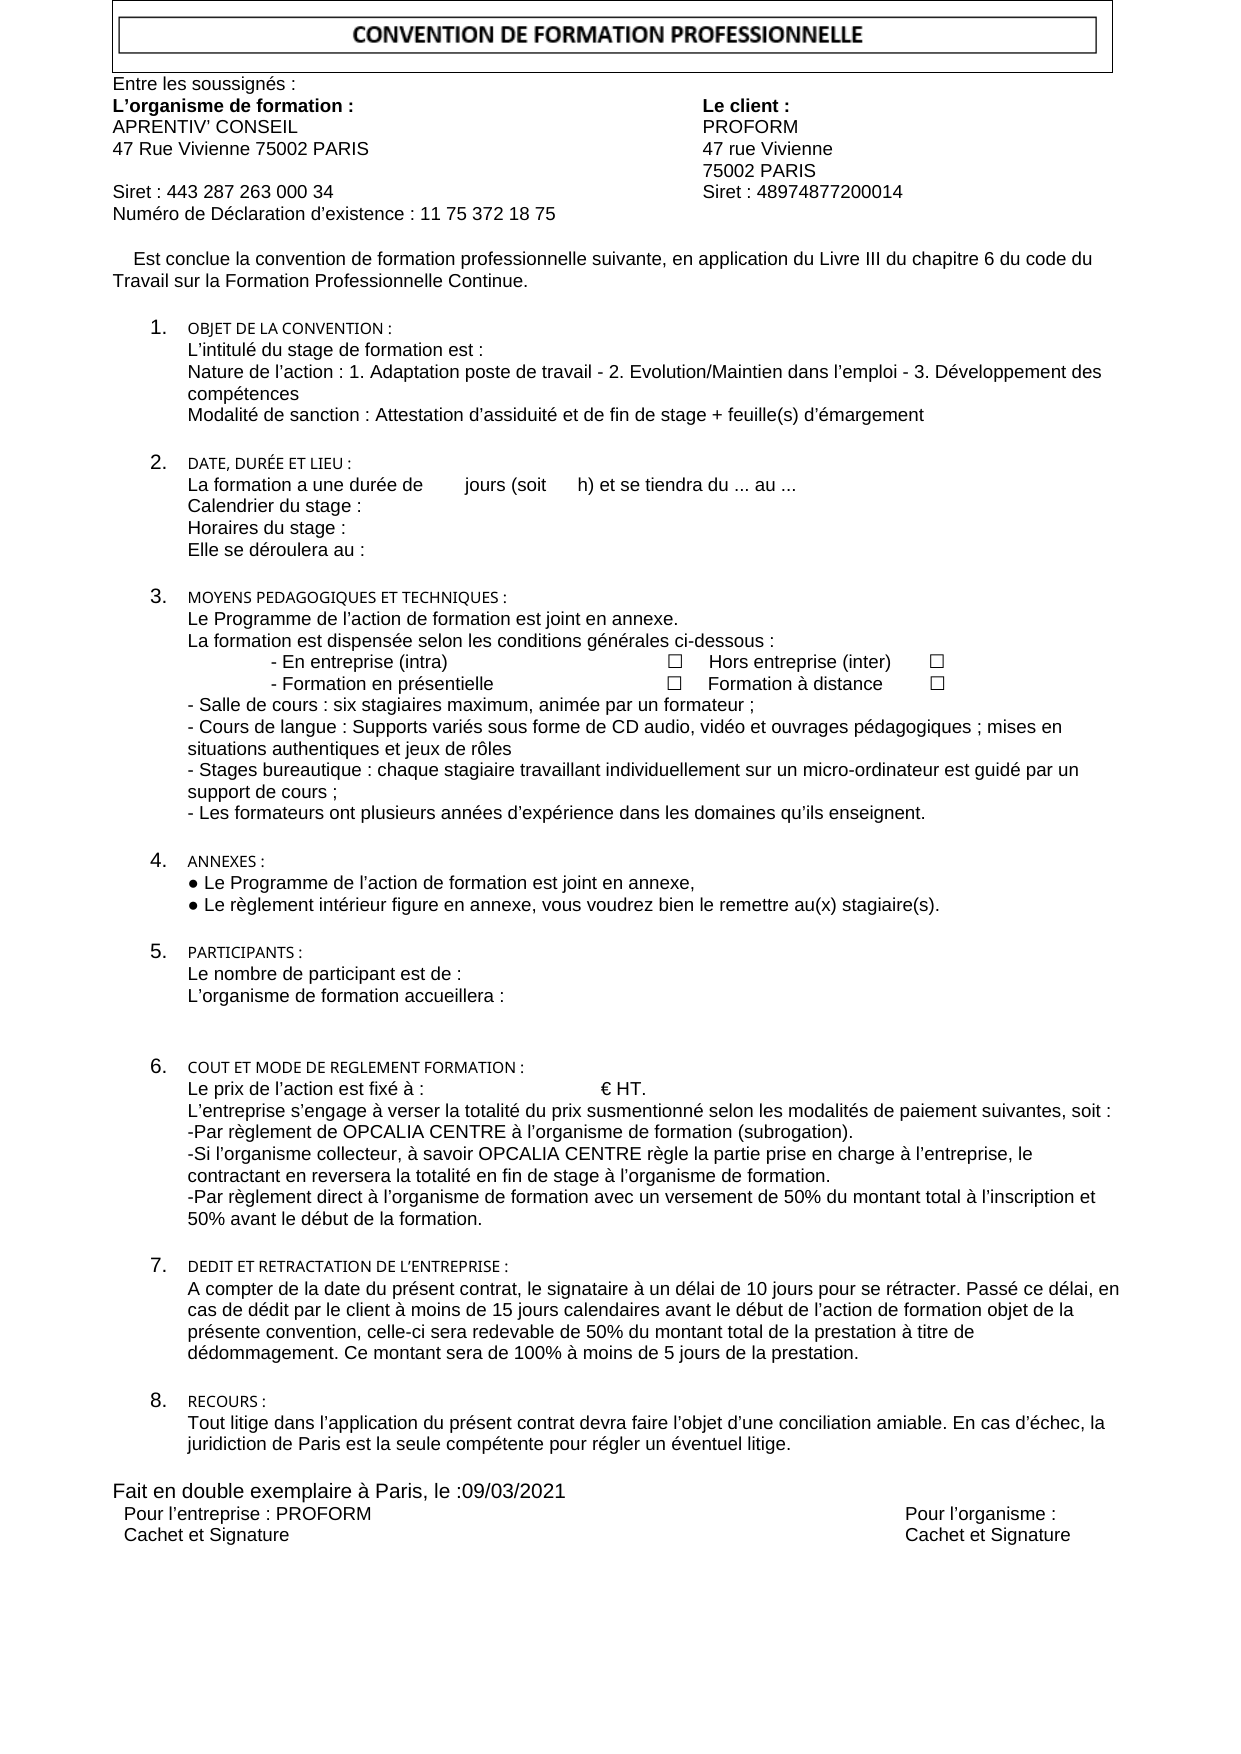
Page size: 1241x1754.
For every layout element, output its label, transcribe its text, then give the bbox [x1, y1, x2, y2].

text Entre les soussignés : [112, 24, 1128, 95]
list COUT ET MODE DE REGLEMENT FORMATION :Le prix de l’action est fixé à : € HT.L’entreprise s’engage à verser la totalité du prix susmentionné selon les modalités de paiement suivantes, soit :-Par règlement de OPCALIA CENTRE à l’organisme de formation (subrogation).-Si l’organisme collecteur, à savoir OPCALIA CENTRE règle la partie prise en charge à l’entreprise, le contractant en reversera la totalité en fin de stage à l’organisme de formation.-Par règlement direct à l’organisme de formation avec un versement de 50% du montant total à l’inscription et 50% avant le début de la formation. [150, 1054, 1128, 1229]
text 47 Rue Vivienne 75002 PARIS 47 rue Vivienne [112, 138, 1128, 159]
text 75002 PARIS [112, 159, 1128, 181]
text Fait en double exemplaire à Paris, le :09/03/2021 [112, 1479, 1128, 1503]
list PARTICIPANTS :Le nombre de participant est de : L’organisme de formation accueillera : [150, 939, 1128, 1030]
list ANNEXES :● Le Programme de l’action de formation est joint en annexe,● Le règlement intérieur figure en annexe, vous voudrez bien le remettre au(x) stagiaire(s). [150, 848, 1128, 915]
table_header Pour l’organisme : [894, 1503, 1154, 1524]
text L’organisme de formation : Le client : [112, 95, 1128, 116]
list RECOURS :Tout litige dans l’application du présent contrat devra faire l’objet d’une conciliation amiable. En cas d’échec, la juridiction de Paris est la seule compétente pour régler un éventuel litige. [150, 1387, 1128, 1455]
table_header Pour l’entreprise : PROFORM [113, 1503, 894, 1524]
picture [113, 1, 1112, 72]
text Numéro de Déclaration d’existence : 11 75 372 18 75 [112, 202, 1128, 224]
list DATE, DURÉE ET LIEU :La formation a une durée de jours (soit h) et se tiendra du ... au ...Calendrier du stage : Horaires du stage : Elle se déroulera au : [150, 449, 1128, 560]
text APRENTIV’ CONSEIL PROFORM [112, 116, 1128, 138]
list OBJET DE LA CONVENTION :L’intitulé du stage de formation est : Nature de l’action : 1. Adaptation poste de travail - 2. Evolution/Maintien dans l’emploi - 3. Développement des compétencesModalité de sanction : Attestation d’assiduité et de fin de stage + feuille(s) d’émargement [150, 315, 1128, 426]
table_cell Cachet et Signature [894, 1524, 1154, 1546]
text Siret : 443 287 263 000 34 Siret : 48974877200014 [112, 181, 1128, 202]
table_cell Cachet et Signature [113, 1524, 894, 1546]
text Est conclue la convention de formation professionnelle suivante, en application du Livre III du chapitre 6 du code du Travail sur la Formation Professionnelle Continue. [112, 248, 1128, 291]
list MOYENS PEDAGOGIQUES ET TECHNIQUES :Le Programme de l’action de formation est joint en annexe.La formation est dispensée selon les conditions générales ci-dessous : - En entreprise (intra) ☐ Hors entreprise (inter) ☐ - Formation en présentielle ☐ Formation à distance ☐- Salle de cours : six stagiaires maximum, animée par un formateur ;- Cours de langue : Supports variés sous forme de CD audio, vidéo et ouvrages pédagogiques ; mises en situations authentiques et jeux de rôles- Stages bureautique : chaque stagiaire travaillant individuellement sur un micro-ordinateur est guidé par un support de cours ;- Les formateurs ont plusieurs années d’expérience dans les domaines qu’ils enseignent. [150, 584, 1128, 824]
list DEDIT ET RETRACTATION DE L’ENTREPRISE :A compter de la date du présent contrat, le signataire à un délai de 10 jours pour se rétracter. Passé ce délai, en cas de dédit par le client à moins de 15 jours calendaires avant le début de l’action de formation objet de la présente convention, celle-ci sera redevable de 50% du montant total de la prestation à titre de dédommagement. Ce montant sera de 100% à moins de 5 jours de la prestation. [150, 1253, 1128, 1363]
